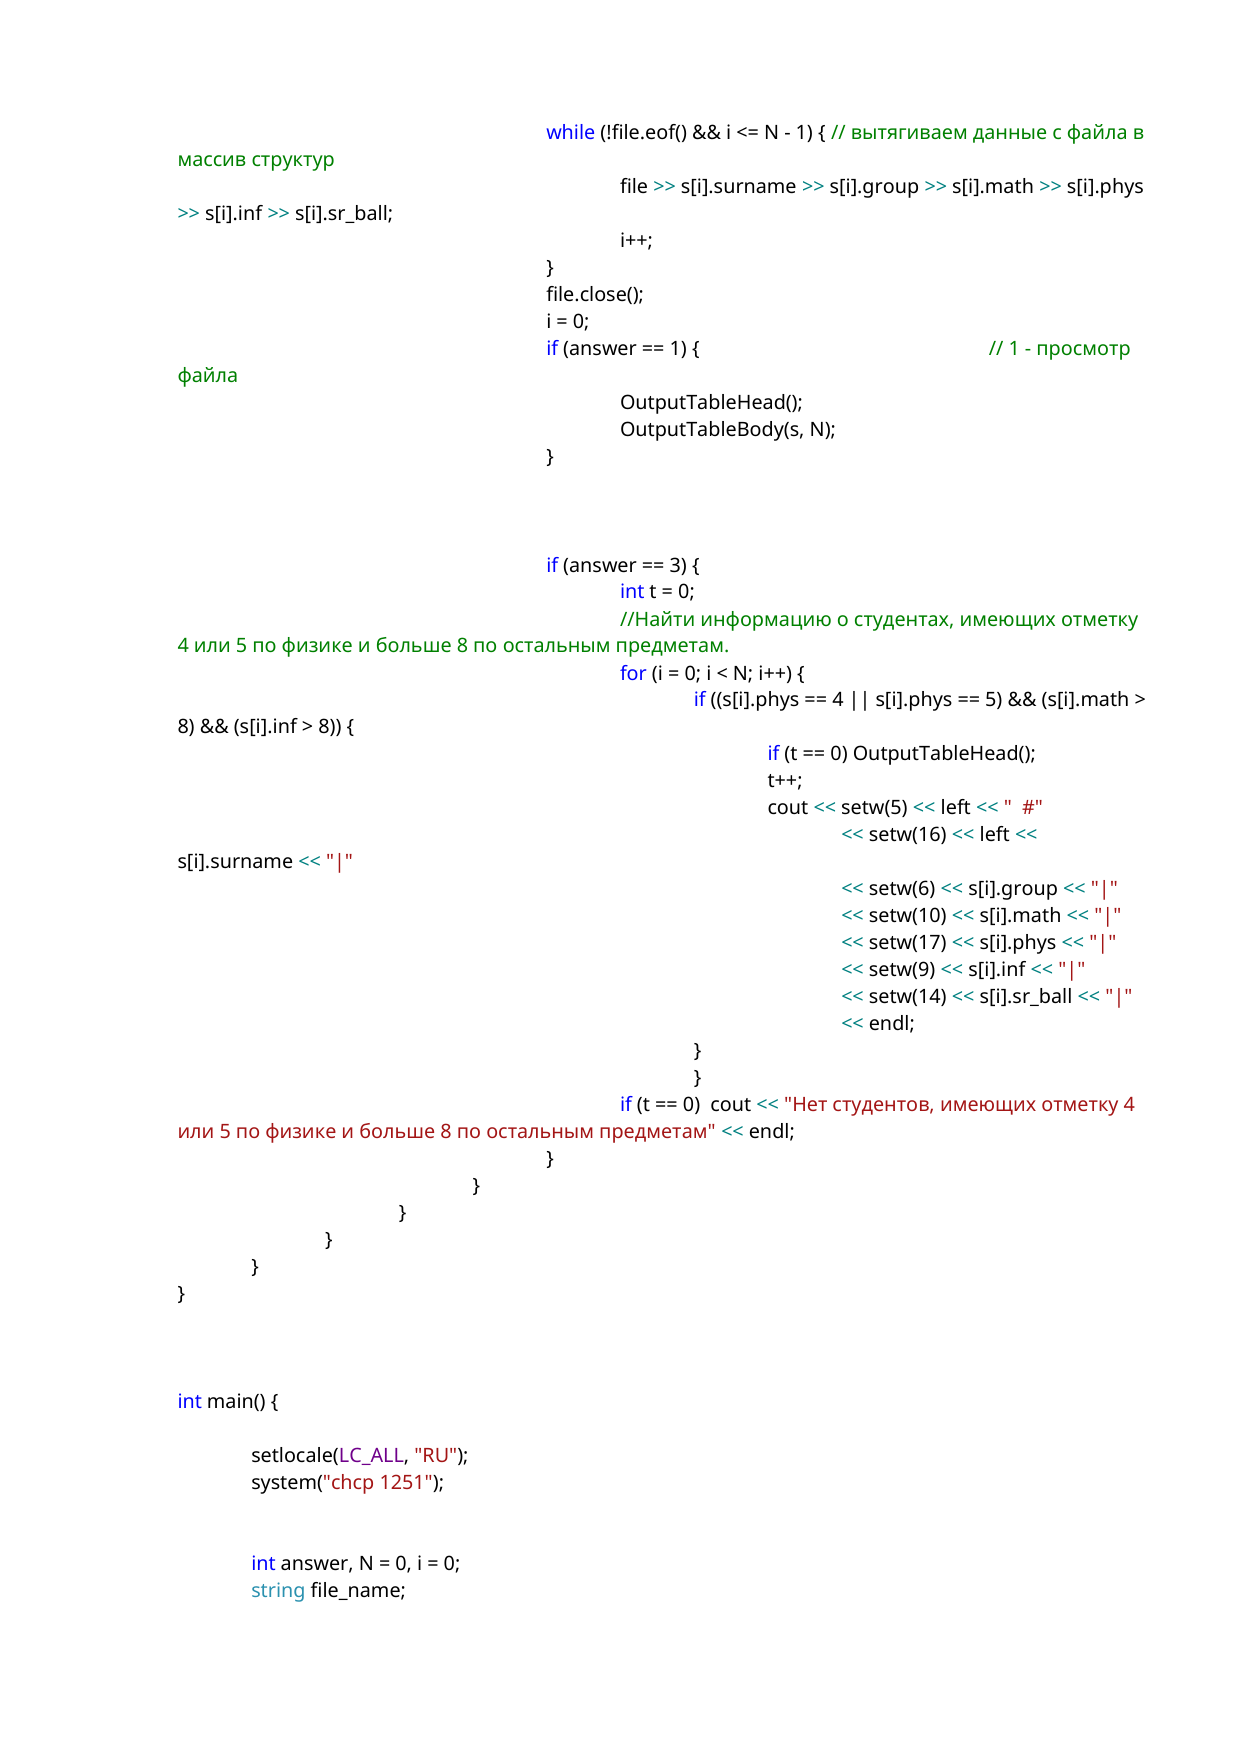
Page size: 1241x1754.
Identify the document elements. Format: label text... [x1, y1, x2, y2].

text OutputTableBody(s, N); [177, 415, 1152, 442]
text << setw(6) << s[i].group << "|" [177, 874, 1152, 902]
text //Найти информацию о студентах, имеющих отметку 4 или 5 по физике и больше 8 по остальным предметам. [177, 605, 1152, 659]
text << setw(9) << s[i].inf << "|" [177, 956, 1152, 982]
text if (answer == 3) { [177, 551, 1152, 578]
text if (t == 0) cout << "Нет студентов, имеющих отметку 4 или 5 по физике и больше 8 по остальным предметам" << endl; [177, 1090, 1152, 1144]
text << setw(10) << s[i].math << "|" [177, 902, 1152, 928]
text } [177, 442, 1152, 469]
text system("chcp 1251"); [177, 1468, 1152, 1495]
text for (i = 0; i < N; i++) { [177, 659, 1152, 686]
text } [177, 253, 1152, 280]
text OutputTableHead(); [177, 388, 1152, 415]
text int answer, N = 0, i = 0; [177, 1549, 1152, 1576]
text } [177, 1171, 1152, 1198]
text } [177, 1063, 1152, 1090]
text if (answer == 1) { // 1 - просмотр файла [177, 334, 1152, 388]
text if (t == 0) OutputTableHead(); [177, 740, 1152, 767]
text file >> s[i].surname >> s[i].group >> s[i].math >> s[i].phys >> s[i].inf >> s[i].sr_ball; [177, 172, 1152, 226]
text int t = 0; [177, 578, 1152, 605]
text << setw(14) << s[i].sr_ball << "|" [177, 982, 1152, 1009]
text } [177, 1036, 1152, 1063]
text string file_name; [177, 1576, 1152, 1603]
text t++; [177, 767, 1152, 794]
text setlocale(LC_ALL, "RU"); [177, 1441, 1152, 1468]
text while (!file.eof() && i <= N - 1) { // вытягиваем данные с файла в массив структур [177, 118, 1152, 172]
text } [177, 1279, 1152, 1306]
text << endl; [177, 1009, 1152, 1036]
text << setw(17) << s[i].phys << "|" [177, 928, 1152, 956]
text } [177, 1144, 1152, 1171]
text } [177, 1252, 1152, 1279]
text << setw(16) << left << s[i].surname << "|" [177, 821, 1152, 874]
text cout << setw(5) << left << " #" [177, 794, 1152, 821]
text i = 0; [177, 307, 1152, 334]
text } [177, 1198, 1152, 1225]
text int main() { [177, 1387, 1152, 1414]
text if ((s[i].phys == 4 || s[i].phys == 5) && (s[i].math > 8) && (s[i].inf > 8)) { [177, 686, 1152, 740]
text } [177, 1225, 1152, 1252]
text file.close(); [177, 280, 1152, 307]
text i++; [177, 226, 1152, 253]
